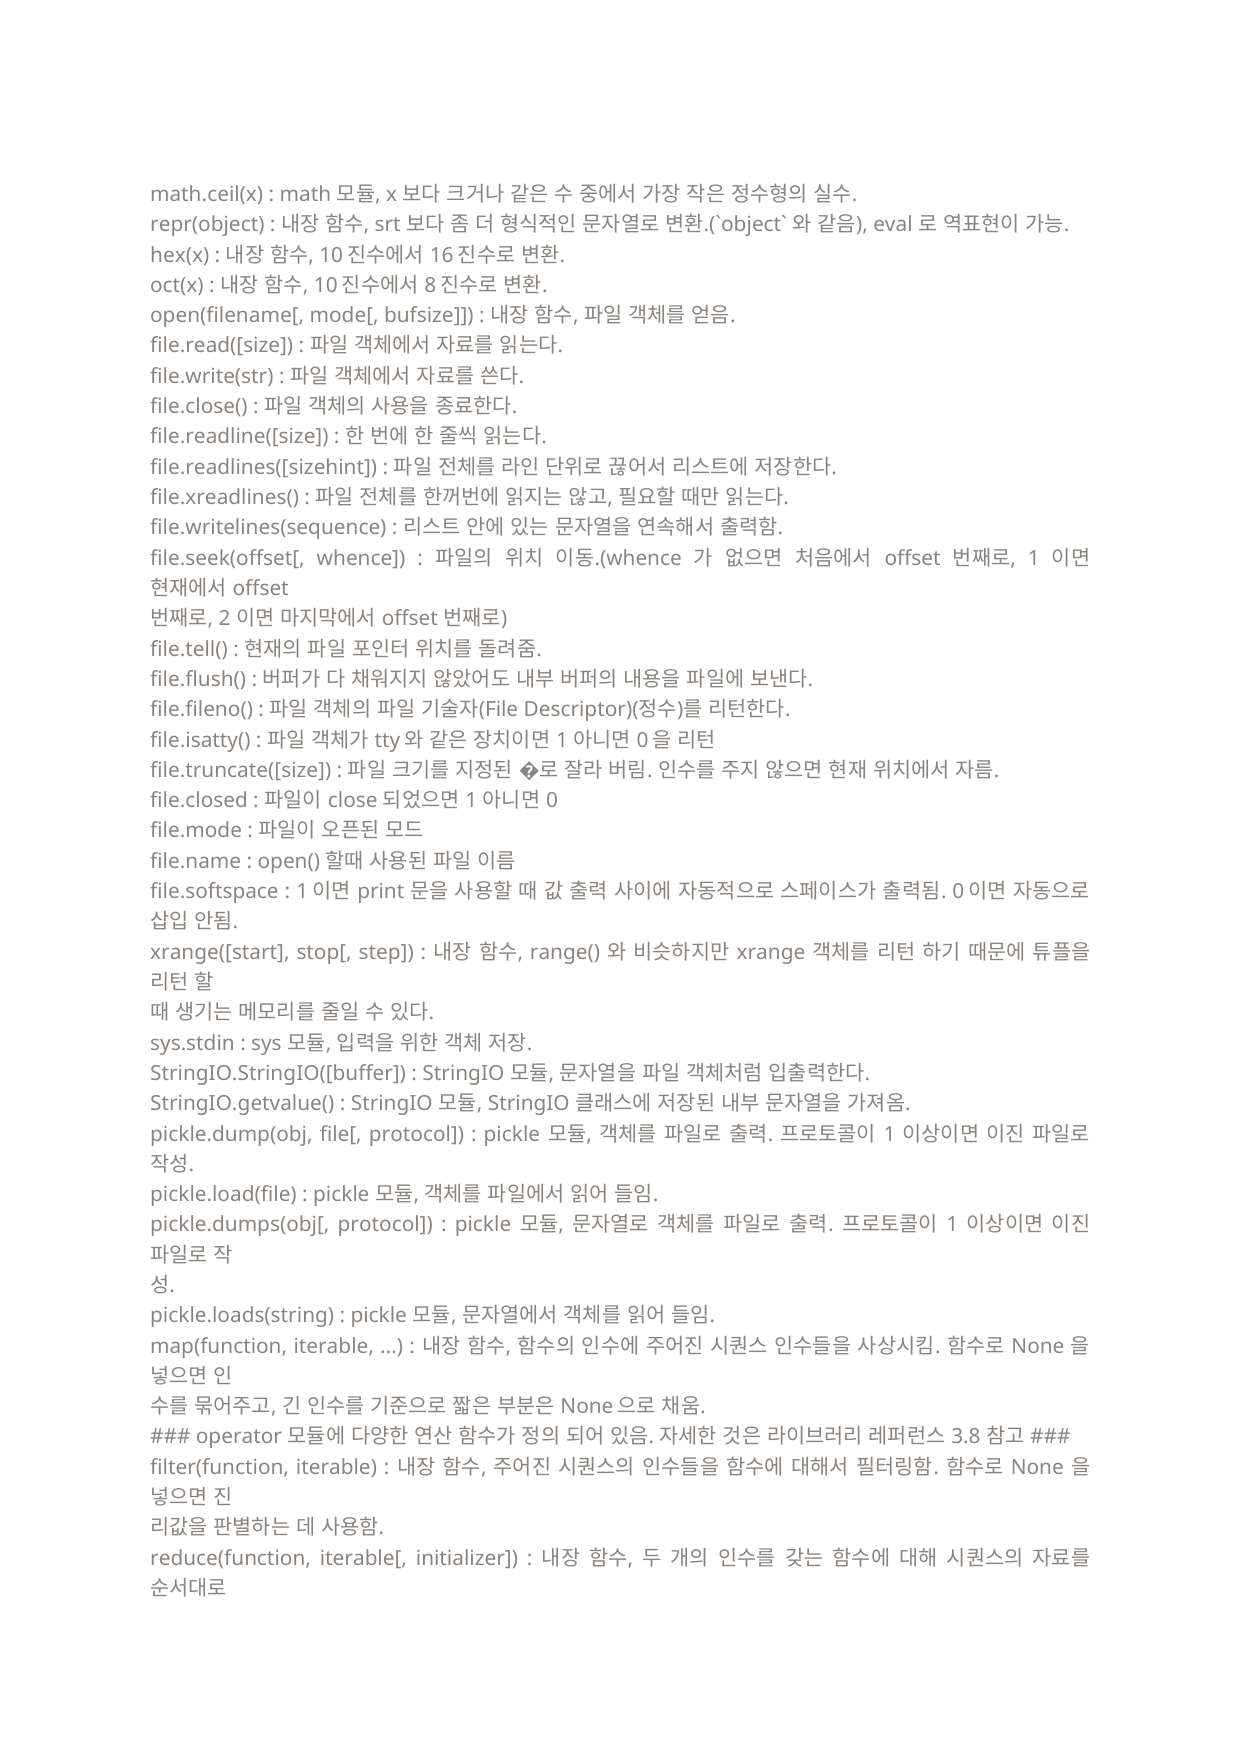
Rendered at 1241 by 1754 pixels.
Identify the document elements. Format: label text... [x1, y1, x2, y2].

text file.xreadlines() : 파일 전체를 한꺼번에 읽지는 않고, 필요할 때만 읽는다. [150, 480, 1090, 511]
text oct(x) : 내장 함수, 10진수에서 8진수로 변환. [150, 268, 1090, 298]
text file.fileno() : 파일 객체의 파일 기술자(File Descriptor)(정수)를 리턴한다. [150, 692, 1090, 723]
text open(filename[, mode[, bufsize]]) : 내장 함수, 파일 객체를 얻음. [150, 298, 1090, 329]
text file.name : open() 할때 사용된 파일 이름 [150, 844, 1090, 874]
text StringIO.StringIO([buffer]) : StringIO 모듈, 문자열을 파일 객체처럼 입출력한다. [150, 1056, 1090, 1086]
text hex(x) : 내장 함수, 10진수에서 16진수로 변환. [150, 238, 1090, 268]
text 성. [150, 1268, 1090, 1298]
text file.tell() : 현재의 파일 포인터 위치를 돌려줌. [150, 632, 1090, 662]
text file.isatty() : 파일 객체가 tty와 같은 장치이면 1 아니면 0을 리턴 [150, 723, 1090, 753]
text pickle.dump(obj, file[, protocol]) : pickle 모듈, 객체를 파일로 출력. 프로토콜이 1 이상이면 이진 파일로 작성. [150, 1117, 1090, 1177]
text pickle.dumps(obj[, protocol]) : pickle 모듈, 문자열로 객체를 파일로 출력. 프로토콜이 1 이상이면 이진 파일로 작 [150, 1208, 1090, 1268]
text reduce(function, iterable[, initializer]) : 내장 함수, 두 개의 인수를 갖는 함수에 대해 시퀀스의 자료를 순서대로 [150, 1541, 1090, 1601]
text file.softspace : 1이면 print 문을 사용할 때 값 출력 사이에 자동적으로 스페이스가 출력됨. 0이면 자동으로 삽입 안됨. [150, 874, 1090, 935]
text file.seek(offset[, whence]) : 파일의 위치 이동.(whence 가 없으면 처음에서 offset 번째로, 1 이면 현재에서 offset [150, 541, 1090, 602]
text filter(function, iterable) : 내장 함수, 주어진 시퀀스의 인수들을 함수에 대해서 필터링함. 함수로 None 을 넣으면 진 [150, 1450, 1090, 1511]
text file.readlines([sizehint]) : 파일 전체를 라인 단위로 끊어서 리스트에 저장한다. [150, 450, 1090, 480]
text 번째로, 2 이면 마지막에서 offset 번째로) [150, 602, 1090, 632]
text 수를 묶어주고, 긴 인수를 기준으로 짧은 부분은 None으로 채움. [150, 1389, 1090, 1420]
text file.write(str) : 파일 객체에서 자료를 쓴다. [150, 359, 1090, 389]
text StringIO.getvalue() : StringIO 모듈, StringIO 클래스에 저장된 내부 문자열을 가져옴. [150, 1086, 1090, 1117]
text sys.stdin : sys 모듈, 입력을 위한 객체 저장. [150, 1026, 1090, 1056]
text file.mode : 파일이 오픈된 모드 [150, 814, 1090, 844]
text 때 생기는 메모리를 줄일 수 있다. [150, 996, 1090, 1026]
text file.writelines(sequence) : 리스트 안에 있는 문자열을 연속해서 출력함. [150, 511, 1090, 541]
text repr(object) : 내장 함수, srt 보다 좀 더 형식적인 문자열로 변환.(`object` 와 같음), eval 로 역표현이 가능. [150, 207, 1090, 238]
text ### operator 모듈에 다양한 연산 함수가 정의 되어 있음. 자세한 것은 라이브러리 레퍼런스 3.8 참고 ### [150, 1420, 1090, 1450]
text file.closed : 파일이 close 되었으면 1 아니면 0 [150, 783, 1090, 814]
text map(function, iterable, ...) : 내장 함수, 함수의 인수에 주어진 시퀀스 인수들을 사상시킴. 함수로 None 을 넣으면 인 [150, 1329, 1090, 1389]
text xrange([start], stop[, step]) : 내장 함수, range() 와 비슷하지만 xrange 객체를 리턴 하기 때문에 튜플을 리턴 할 [150, 935, 1090, 996]
text file.truncate([size]) : 파일 크기를 지정된 �로 잘라 버림. 인수를 주지 않으면 현재 위치에서 자름. [150, 753, 1090, 783]
text pickle.load(file) : pickle 모듈, 객체를 파일에서 읽어 들임. [150, 1177, 1090, 1208]
text 리값을 판별하는 데 사용함. [150, 1511, 1090, 1541]
text math.ceil(x) : math 모듈, x 보다 크거나 같은 수 중에서 가장 작은 정수형의 실수. [150, 177, 1090, 207]
text file.close() : 파일 객체의 사용을 종료한다. [150, 389, 1090, 420]
text pickle.loads(string) : pickle 모듈, 문자열에서 객체를 읽어 들임. [150, 1298, 1090, 1329]
text file.read([size]) : 파일 객체에서 자료를 읽는다. [150, 329, 1090, 359]
text file.flush() : 버퍼가 다 채워지지 않았어도 내부 버퍼의 내용을 파일에 보낸다. [150, 662, 1090, 692]
text file.readline([size]) : 한 번에 한 줄씩 읽는다. [150, 420, 1090, 450]
